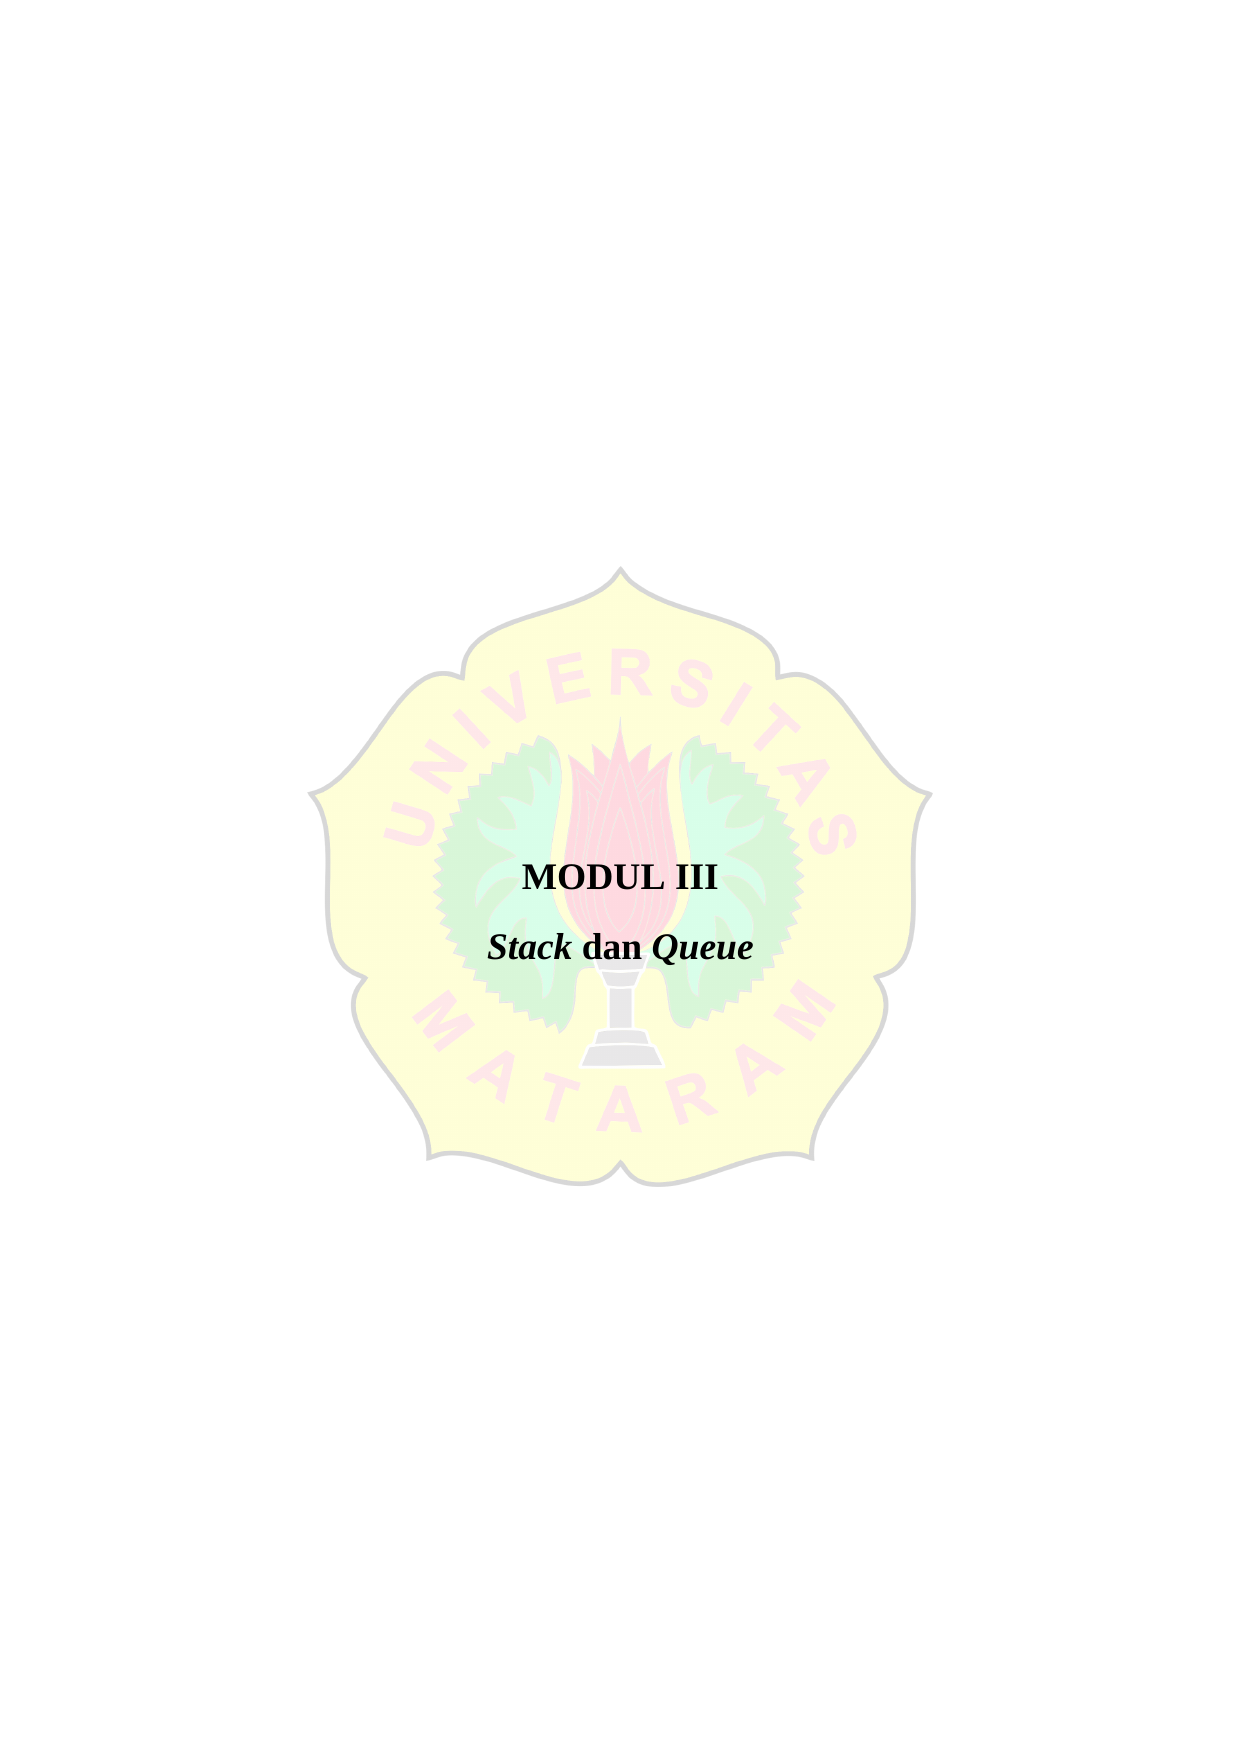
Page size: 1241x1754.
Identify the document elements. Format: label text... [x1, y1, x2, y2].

text MODUL III [150, 854, 1090, 897]
text Stack dan Queue [150, 924, 1090, 968]
